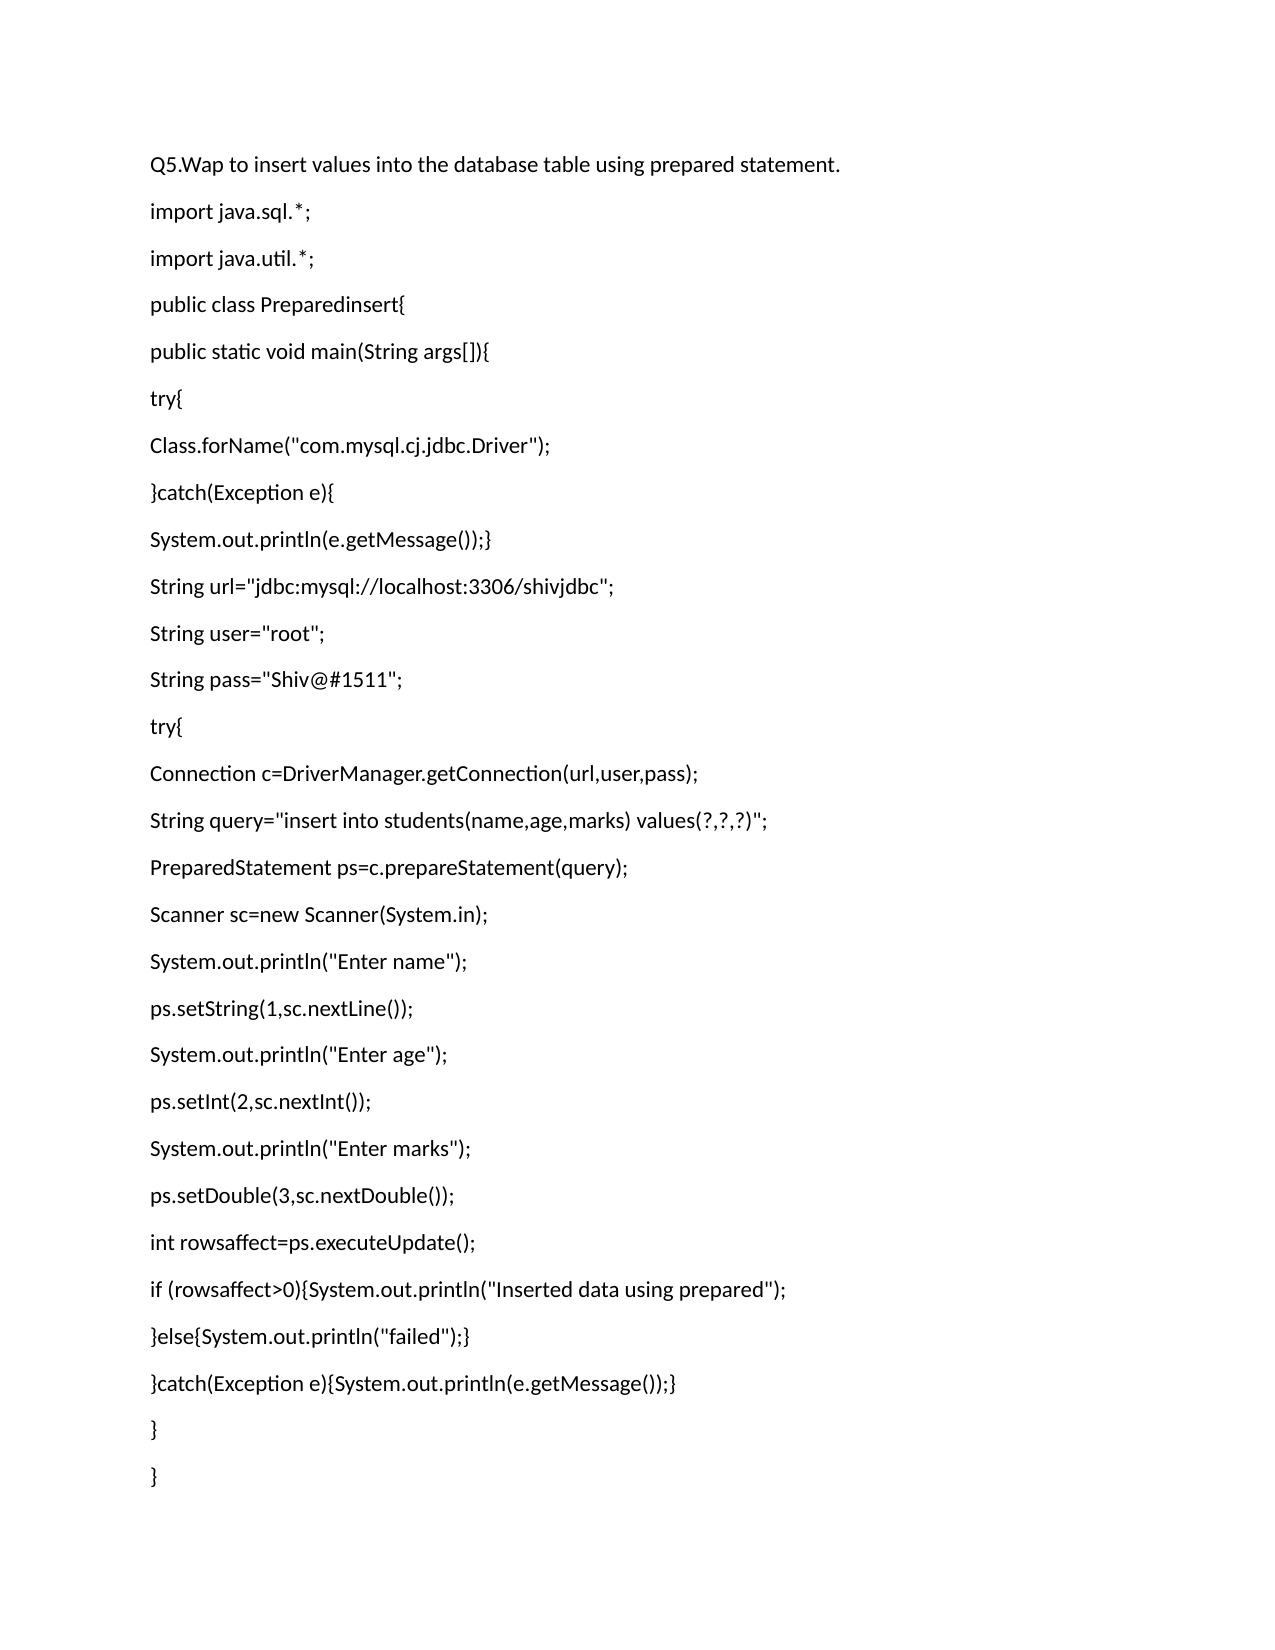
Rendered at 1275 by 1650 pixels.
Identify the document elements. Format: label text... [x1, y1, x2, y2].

text String pass="Shiv@#1511"; [150, 666, 1125, 694]
text System.out.println("Enter marks"); [150, 1134, 1125, 1162]
text String url="jdbc:mysql://localhost:3306/shivjdbc"; [150, 572, 1125, 600]
text Q5.Wap to insert values into the database table using prepared statement. [150, 150, 1125, 178]
text ps.setInt(2,sc.nextInt()); [150, 1087, 1125, 1116]
text }catch(Exception e){System.out.println(e.getMessage());} [150, 1369, 1125, 1397]
text try{ [150, 384, 1125, 412]
text System.out.println("Enter age"); [150, 1041, 1125, 1069]
text if (rowsaffect>0){System.out.println("Inserted data using prepared"); [150, 1275, 1125, 1303]
text import java.sql.*; [150, 197, 1125, 225]
text }catch(Exception e){ [150, 478, 1125, 506]
text System.out.println("Enter name"); [150, 947, 1125, 975]
text }else{System.out.println("failed");} [150, 1322, 1125, 1350]
text Scanner sc=new Scanner(System.in); [150, 900, 1125, 928]
text public static void main(String args[]){ [150, 337, 1125, 366]
text ps.setDouble(3,sc.nextDouble()); [150, 1181, 1125, 1209]
text System.out.println(e.getMessage());} [150, 525, 1125, 553]
text import java.util.*; [150, 244, 1125, 272]
text try{ [150, 712, 1125, 741]
text public class Preparedinsert{ [150, 291, 1125, 319]
text } [150, 1416, 1125, 1444]
text } [150, 1462, 1125, 1491]
text int rowsaffect=ps.executeUpdate(); [150, 1228, 1125, 1256]
text String query="insert into students(name,age,marks) values(?,?,?)"; [150, 806, 1125, 834]
text ps.setString(1,sc.nextLine()); [150, 994, 1125, 1022]
text Connection c=DriverManager.getConnection(url,user,pass); [150, 759, 1125, 787]
text Class.forName("com.mysql.cj.jdbc.Driver"); [150, 431, 1125, 459]
text PreparedStatement ps=c.prepareStatement(query); [150, 853, 1125, 881]
text String user="root"; [150, 619, 1125, 647]
